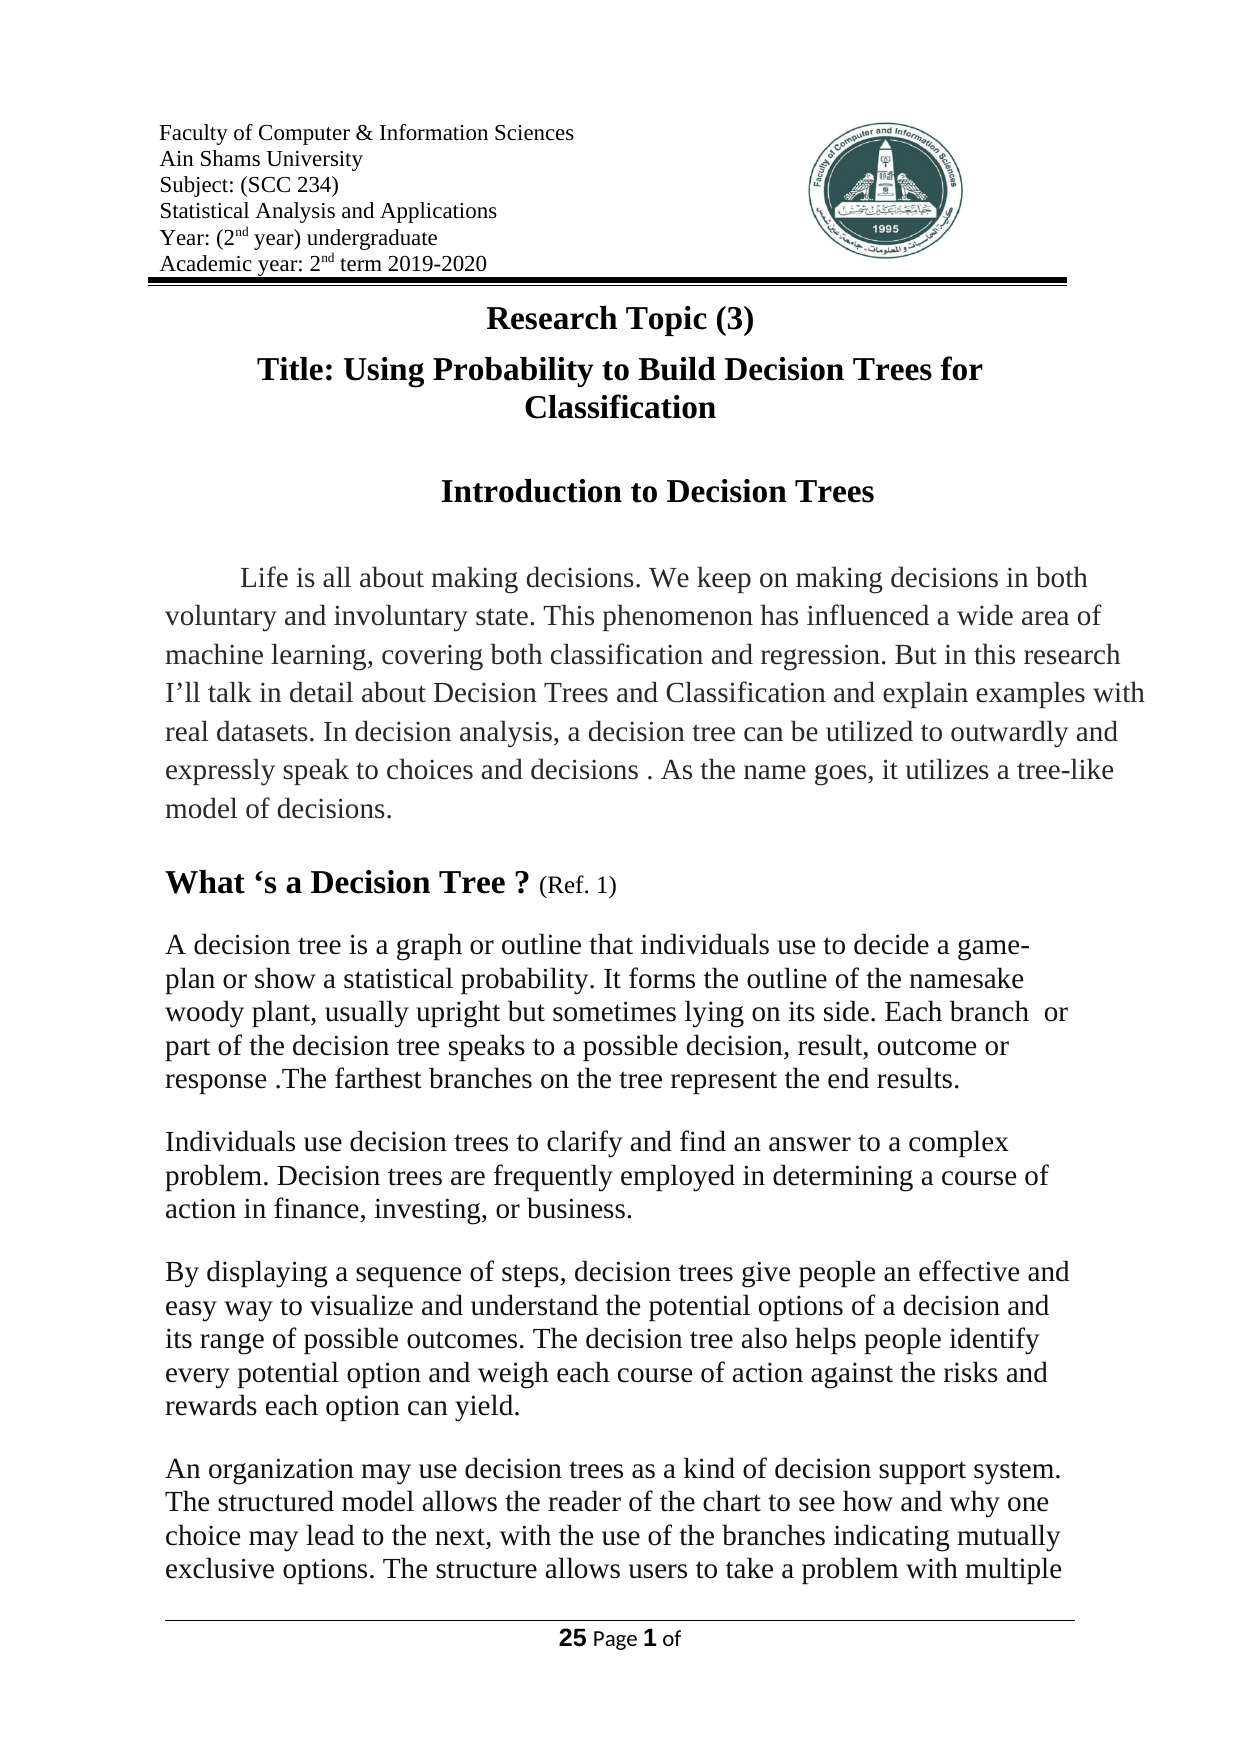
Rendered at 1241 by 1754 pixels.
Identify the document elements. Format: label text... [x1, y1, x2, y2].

list Life is all about making decisions. We keep on making decisions in both voluntary and involuntary state. This phenomenon has influenced a wide area of machine learning, covering both classification and regression. But in this research I’ll talk in detail about Decision Trees and Classification and explain examples with real datasets. In decision analysis, a decision tree can be utilized to outwardly and expressly speak to choices and decisions . As the name goes, it utilizes a tree-like model of decisions. [165, 560, 1150, 824]
list Introduction to Decision Trees [165, 472, 1150, 510]
table_header [729, 119, 1067, 277]
table_header Faculty of Computer & Information Sciences Ain Shams University Subject: (SCC 234) Statistical Analysis and Applications Year: (2nd year) undergraduate Academic year: 2nd term 2019-2020 [148, 119, 729, 277]
text Research Topic (3) [165, 298, 1075, 337]
text By displaying a sequence of steps, decision trees give people an effective and easy way to visualize and understand the potential options of a decision and its range of possible outcomes. The decision tree also helps people identify every potential option and weigh each course of action against the risks and rewards each option can yield. [165, 1254, 1075, 1422]
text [165, 1451, 1075, 1585]
text Individuals use decision trees to clarify and find an answer to a complex problem. Decision trees are frequently employed in determining a course of action in finance, investing, or business. [165, 1124, 1075, 1225]
text Title: Using Probability to Build Decision Trees for Classification [165, 349, 1075, 426]
text A decision tree is a graph or outline that individuals use to decide a game-plan or show a statistical probability. It forms the outline of the namesake woody plant, usually upright but sometimes lying on its side. Each branch or part of the decision tree speaks to a possible decision, result, outcome or response .The farthest branches on the tree represent the end results. [165, 927, 1075, 1095]
list What ‘s a Decision Tree ? (Ref. 1) [165, 862, 1150, 901]
picture [805, 118, 968, 261]
